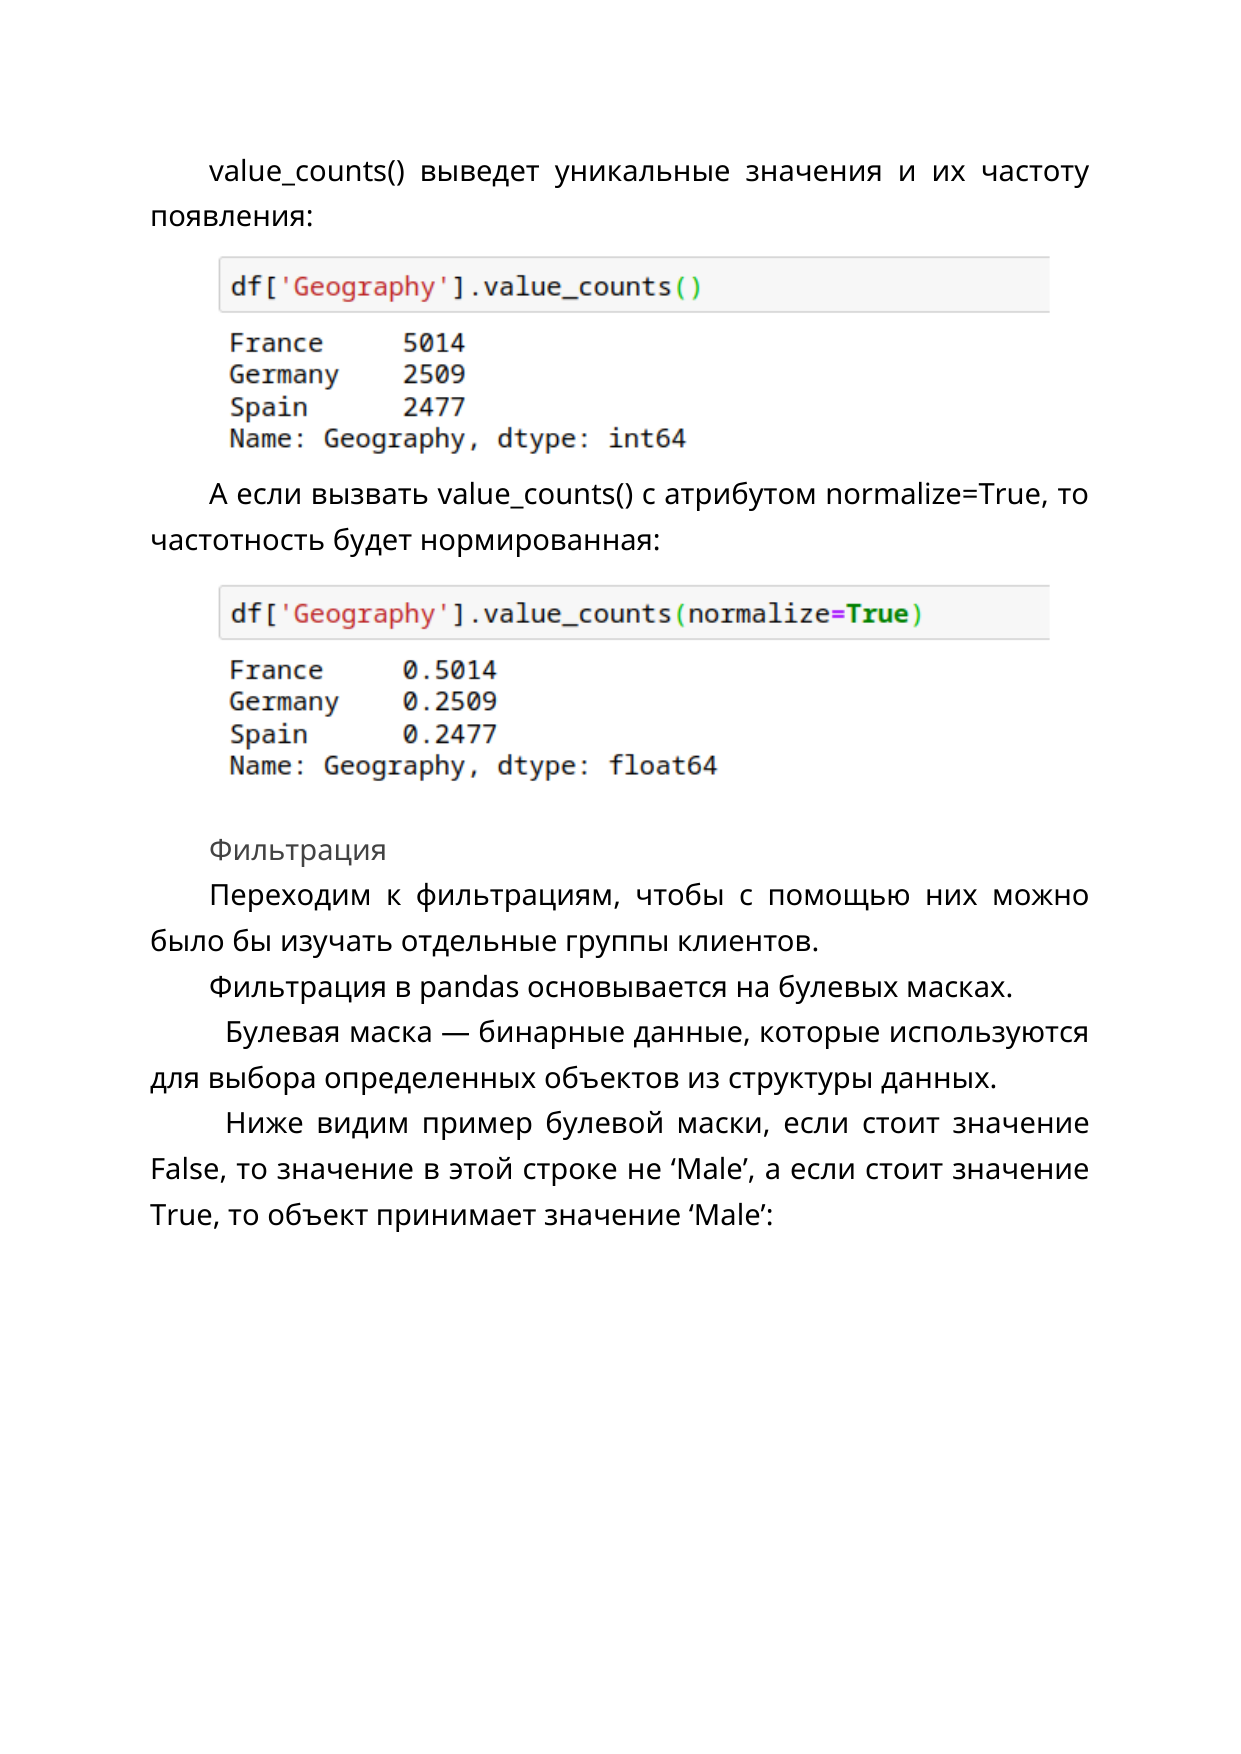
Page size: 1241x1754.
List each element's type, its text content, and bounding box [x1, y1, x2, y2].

text Фильтрация в pandas основывается на булевых масках. [150, 966, 1090, 1006]
text Ниже видим пример булевой маски, если стоит значение False, то значение в этой строке не ‘Male’, а если стоит значение True, то объект принимает значение ‘Male’: [150, 1103, 1090, 1234]
subtitle Фильтрация [150, 829, 1090, 869]
picture [208, 564, 1050, 792]
text А если вызвать value_counts() с атрибутом normalize=True, то частотность будет нормированная: [150, 473, 1090, 558]
text Переходим к фильтрациям, чтобы с помощью них можно было бы изучать отдельные группы клиентов. [150, 874, 1090, 960]
text value_counts() выведет уникальные значения и их частоту появления: [150, 150, 1090, 235]
picture [208, 241, 1050, 470]
text Булевая маска — бинарные данные, которые используются для выбора определенных объектов из структуры данных. [150, 1011, 1090, 1097]
